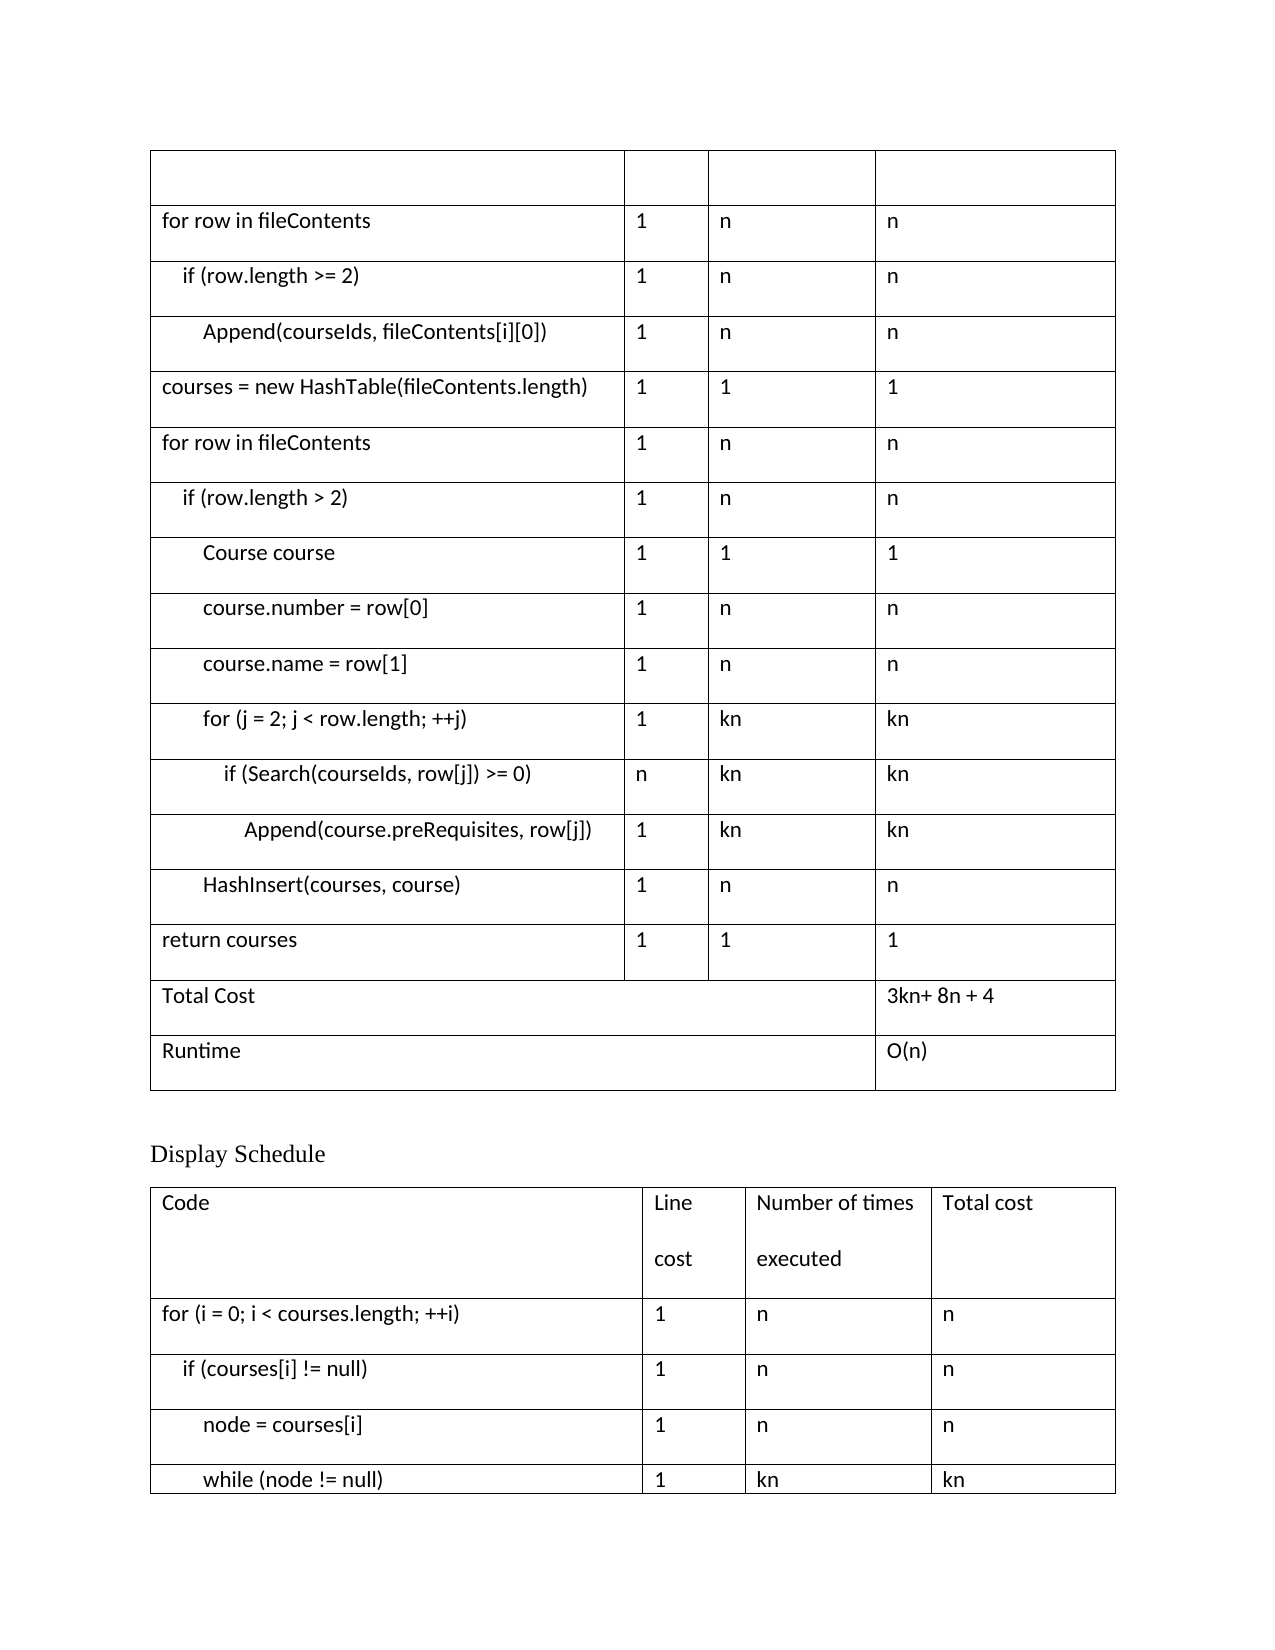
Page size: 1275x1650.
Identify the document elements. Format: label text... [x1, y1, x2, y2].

table_cell Total Cost [151, 981, 875, 1035]
table_cell Append(courseIds, fileContents[i][0]) [151, 317, 624, 371]
table_cell course.name = row[1] [151, 649, 624, 703]
table_cell 1 [643, 1465, 745, 1493]
table_cell n [709, 428, 875, 482]
table_cell n [625, 760, 708, 814]
table_cell 1 [625, 428, 708, 482]
table_cell n [932, 1299, 1115, 1353]
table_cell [151, 151, 624, 205]
table_cell n [709, 483, 875, 537]
table_cell n [876, 317, 1115, 371]
table_cell courses = new HashTable(fileContents.length) [151, 372, 624, 427]
table_cell 1 [709, 538, 875, 592]
table_header Total cost [932, 1188, 1115, 1298]
table_cell n [876, 206, 1115, 261]
table_cell for row in fileContents [151, 206, 624, 261]
table_cell 1 [625, 925, 708, 980]
table_header Line cost [643, 1188, 745, 1298]
table_cell 1 [643, 1355, 745, 1409]
table_cell 1 [625, 538, 708, 592]
table_cell kn [709, 815, 875, 869]
table_cell for (i = 0; i < courses.length; ++i) [151, 1299, 642, 1353]
table_cell course.number = row[0] [151, 594, 624, 648]
table_cell n [709, 594, 875, 648]
table_cell 3kn+ 8n + 4 [876, 981, 1115, 1035]
table_cell n [625, 151, 708, 205]
table_cell n [876, 151, 1115, 205]
table_cell n [746, 1410, 931, 1464]
table_cell 1 [643, 1410, 745, 1464]
table_cell n [709, 262, 875, 316]
table_cell n [876, 594, 1115, 648]
table_cell 1 [876, 372, 1115, 427]
table_cell kn [876, 704, 1115, 758]
table_cell for (j = 2; j < row.length; ++j) [151, 704, 624, 758]
table_cell n [876, 483, 1115, 537]
table_cell 1 [625, 649, 708, 703]
table_cell n [709, 317, 875, 371]
table_cell kn [709, 704, 875, 758]
table_cell Course course [151, 538, 624, 592]
table_cell n [709, 206, 875, 261]
table_cell n [709, 870, 875, 924]
table_cell return courses [151, 925, 624, 980]
table_cell 1 [876, 925, 1115, 980]
table_header Code [151, 1188, 642, 1298]
table_cell for row in fileContents [151, 428, 624, 482]
table_cell n [746, 1355, 931, 1409]
table_cell 1 [709, 372, 875, 427]
table_cell if (row.length >= 2) [151, 262, 624, 316]
table_cell 1 [625, 870, 708, 924]
table_cell O(n) [876, 1036, 1115, 1090]
table_cell Append(course.preRequisites, row[j]) [151, 815, 624, 869]
table_cell kn [746, 1465, 931, 1493]
table_cell n [932, 1355, 1115, 1409]
table_cell n [746, 1299, 931, 1353]
table_cell n [876, 262, 1115, 316]
table_cell n [932, 1410, 1115, 1464]
table_cell if (Search(courseIds, row[j]) >= 0) [151, 760, 624, 814]
table_cell 1 [876, 538, 1115, 592]
table_cell 1 [625, 815, 708, 869]
table_cell 1 [625, 704, 708, 758]
table_cell Runtime [151, 1036, 875, 1090]
table_cell 1 [643, 1299, 745, 1353]
table_cell n [876, 649, 1115, 703]
table_header Number of times executed [746, 1188, 931, 1298]
table_cell 1 [625, 483, 708, 537]
table_cell 1 [709, 151, 875, 205]
table_cell 1 [625, 594, 708, 648]
table_cell HashInsert(courses, course) [151, 870, 624, 924]
table_cell n [876, 870, 1115, 924]
table_cell node = courses[i] [151, 1410, 642, 1464]
table_cell 1 [625, 317, 708, 371]
table_cell 1 [709, 925, 875, 980]
table_cell kn [876, 815, 1115, 869]
table_cell kn [876, 760, 1115, 814]
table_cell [151, 1465, 642, 1493]
table_cell 1 [625, 262, 708, 316]
table_cell kn [709, 760, 875, 814]
table_cell if (row.length > 2) [151, 483, 624, 537]
table_cell if (courses[i] != null) [151, 1355, 642, 1409]
text Display Schedule [150, 1139, 1125, 1168]
table_cell n [709, 649, 875, 703]
table_cell kn [932, 1465, 1115, 1493]
table_cell 1 [625, 372, 708, 427]
table_cell n [876, 428, 1115, 482]
table_cell 1 [625, 206, 708, 261]
